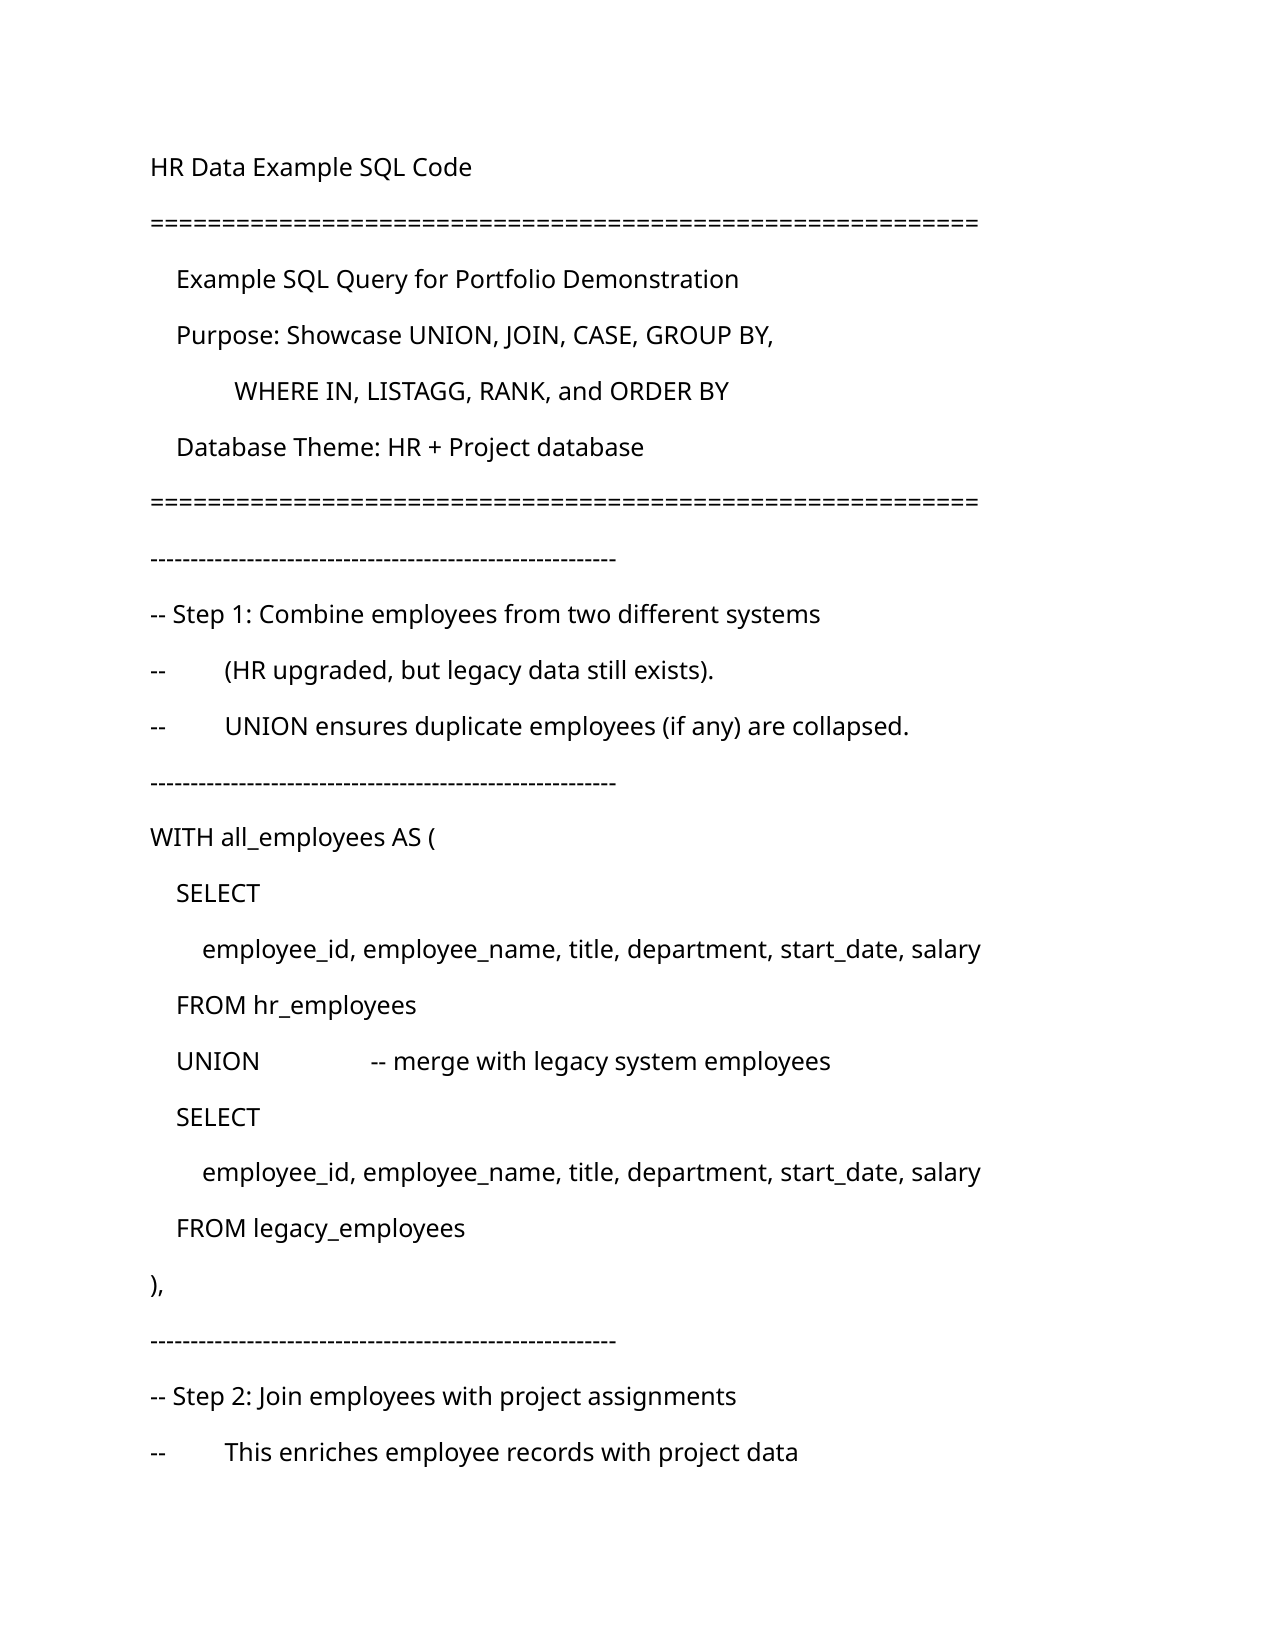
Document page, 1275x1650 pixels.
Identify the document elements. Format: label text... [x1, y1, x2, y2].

text ========================================================== [150, 485, 1125, 519]
text ========================================================== [150, 206, 1125, 240]
text WHERE IN, LISTAGG, RANK, and ORDER BY [150, 373, 1125, 407]
text SELECT [150, 1099, 1125, 1133]
text employee_id, employee_name, title, department, start_date, salary [150, 932, 1125, 966]
text -- Step 2: Join employees with project assignments [150, 1378, 1125, 1412]
text ), [150, 1267, 1125, 1301]
text Database Theme: HR + Project database [150, 429, 1125, 463]
text HR Data Example SQL Code [150, 150, 1125, 184]
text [150, 1322, 1125, 1357]
text -- Step 1: Combine employees from two different systems [150, 597, 1125, 631]
text -- This enriches employee records with project data [150, 1434, 1125, 1468]
text -- UNION ensures duplicate employees (if any) are collapsed. [150, 708, 1125, 742]
text FROM hr_employees [150, 987, 1125, 1022]
text FROM legacy_employees [150, 1211, 1125, 1245]
text Example SQL Query for Portfolio Demonstration [150, 262, 1125, 296]
text Purpose: Showcase UNION, JOIN, CASE, GROUP BY, [150, 317, 1125, 352]
text ---------------------------------------------------------- [150, 764, 1125, 798]
text SELECT [150, 876, 1125, 910]
text WITH all_employees AS ( [150, 820, 1125, 854]
text -- (HR upgraded, but legacy data still exists). [150, 652, 1125, 687]
text ---------------------------------------------------------- [150, 541, 1125, 575]
text UNION -- merge with legacy system employees [150, 1043, 1125, 1077]
text employee_id, employee_name, title, department, start_date, salary [150, 1155, 1125, 1189]
